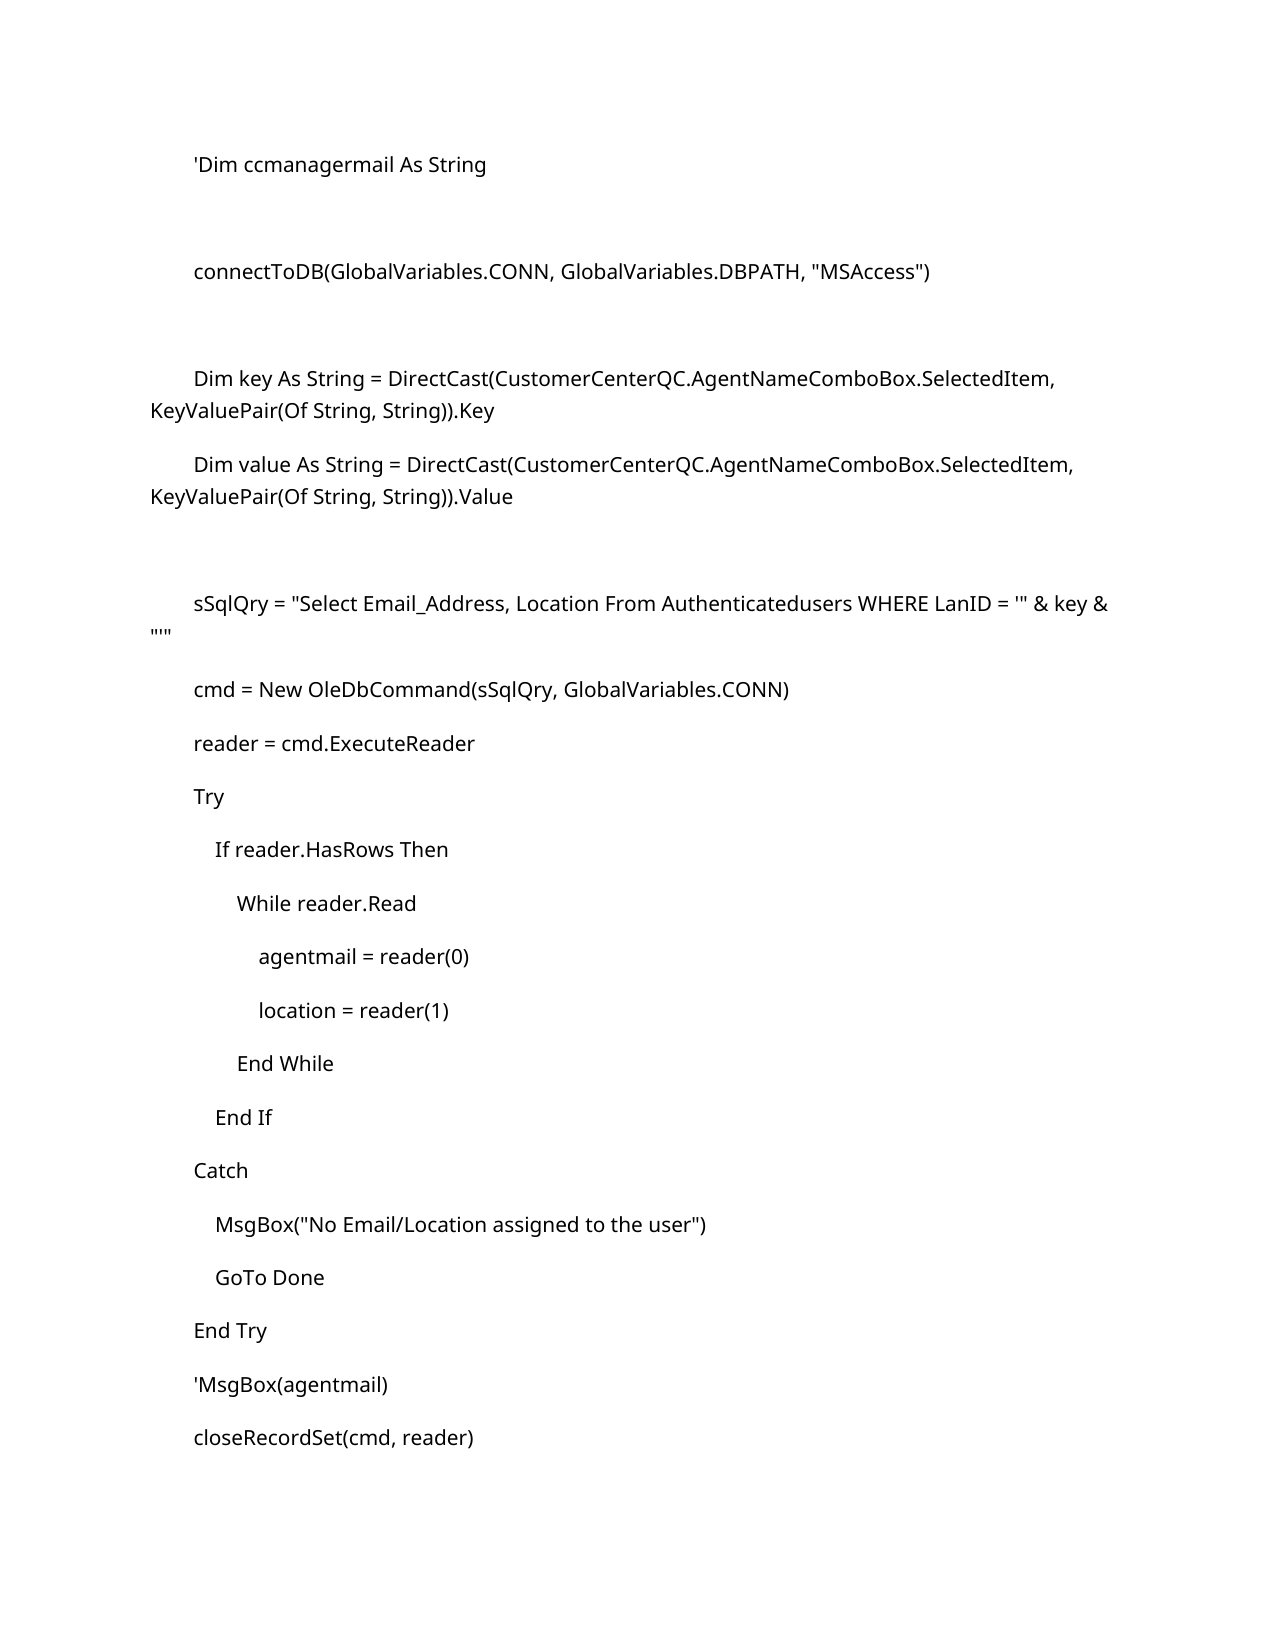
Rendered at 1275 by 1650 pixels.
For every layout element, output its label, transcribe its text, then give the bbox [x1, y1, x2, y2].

text While reader.Read [150, 889, 1125, 917]
text If reader.HasRows Then [150, 836, 1125, 864]
text cmd = New OleDbCommand(sSqlQry, GlobalVariables.CONN) [150, 675, 1125, 704]
text 'MsgBox(agentmail) [150, 1370, 1125, 1398]
text End If [150, 1103, 1125, 1131]
text GoTo Done [150, 1263, 1125, 1292]
text Dim value As String = DirectCast(CustomerCenterQC.AgentNameComboBox.SelectedItem, KeyValuePair(Of String, String)).Value [150, 450, 1125, 511]
text location = reader(1) [150, 996, 1125, 1024]
text sSqlQry = "Select Email_Address, Location From Authenticatedusers WHERE LanID = '" & key & "'" [150, 589, 1125, 650]
text MsgBox("No Email/Location assigned to the user") [150, 1210, 1125, 1238]
text Try [150, 782, 1125, 811]
text 'Dim ccmanagermail As String [150, 150, 1125, 178]
text Catch [150, 1156, 1125, 1185]
text reader = cmd.ExecuteReader [150, 729, 1125, 757]
text agentmail = reader(0) [150, 942, 1125, 971]
text closeRecordSet(cmd, reader) [150, 1423, 1125, 1452]
text Dim key As String = DirectCast(CustomerCenterQC.AgentNameComboBox.SelectedItem, KeyValuePair(Of String, String)).Key [150, 364, 1125, 425]
text End While [150, 1049, 1125, 1078]
text End Try [150, 1317, 1125, 1345]
text connectToDB(GlobalVariables.CONN, GlobalVariables.DBPATH, "MSAccess") [150, 257, 1125, 285]
